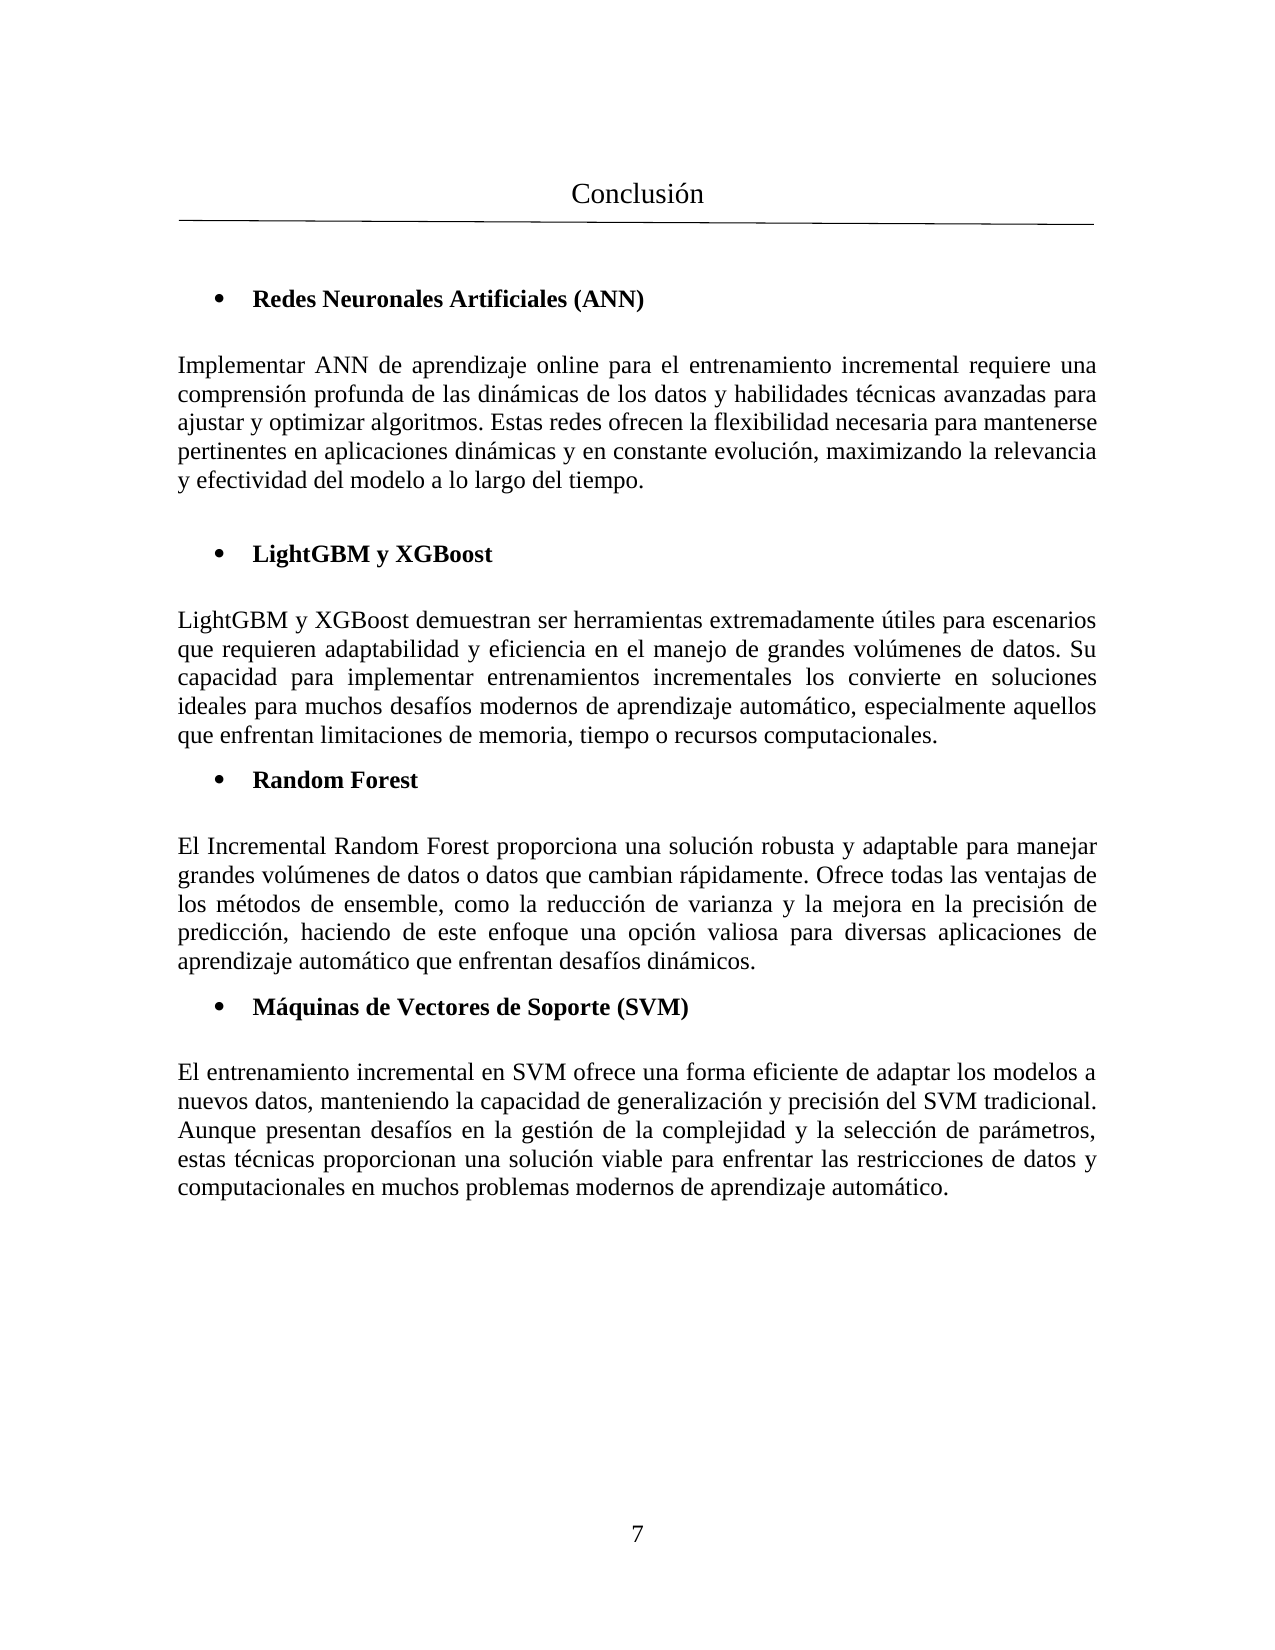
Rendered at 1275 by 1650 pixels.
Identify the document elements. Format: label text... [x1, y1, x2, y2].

text El Incremental Random Forest proporciona una solución robusta y adaptable para manejar grandes volúmenes de datos o datos que cambian rápidamente. Ofrece todas las ventajas de los métodos de ensemble, como la reducción de varianza y la mejora en la precisión de predicción, haciendo de este enfoque una opción valiosa para diversas aplicaciones de aprendizaje automático que enfrentan desafíos dinámicos. [177, 831, 1098, 975]
subtitle Conclusión [177, 176, 1098, 210]
subtitle Máquinas de Vectores de Soporte (SVM) [215, 992, 1098, 1020]
subtitle LightGBM y XGBoost [215, 539, 1098, 568]
text Implementar ANN de aprendizaje online para el entrenamiento incremental requiere una comprensión profunda de las dinámicas de los datos y habilidades técnicas avanzadas para ajustar y optimizar algoritmos. Estas redes ofrecen la flexibilidad necesaria para mantenerse pertinentes en aplicaciones dinámicas y en constante evolución, maximizando la relevancia y efectividad del modelo a lo largo del tiempo. [177, 350, 1098, 494]
text El entrenamiento incremental en SVM ofrece una forma eficiente de adaptar los modelos a nuevos datos, manteniendo la capacidad de generalización y precisión del SVM tradicional. Aunque presentan desafíos en la gestión de la complejidad y la selección de parámetros, estas técnicas proporcionan una solución viable para enfrentar las restricciones de datos y computacionales en muchos problemas modernos de aprendizaje automático. [177, 1057, 1098, 1201]
subtitle Redes Neuronales Artificiales (ANN) [215, 284, 1098, 313]
text LightGBM y XGBoost demuestran ser herramientas extremadamente útiles para escenarios que requieren adaptabilidad y eficiencia en el manejo de grandes volúmenes de datos. Su capacidad para implementar entrenamientos incrementales los convierte en soluciones ideales para muchos desafíos modernos de aprendizaje automático, especialmente aquellos que enfrentan limitaciones de memoria, tiempo o recursos computacionales. [177, 605, 1098, 749]
subtitle Random Forest [215, 765, 1098, 794]
